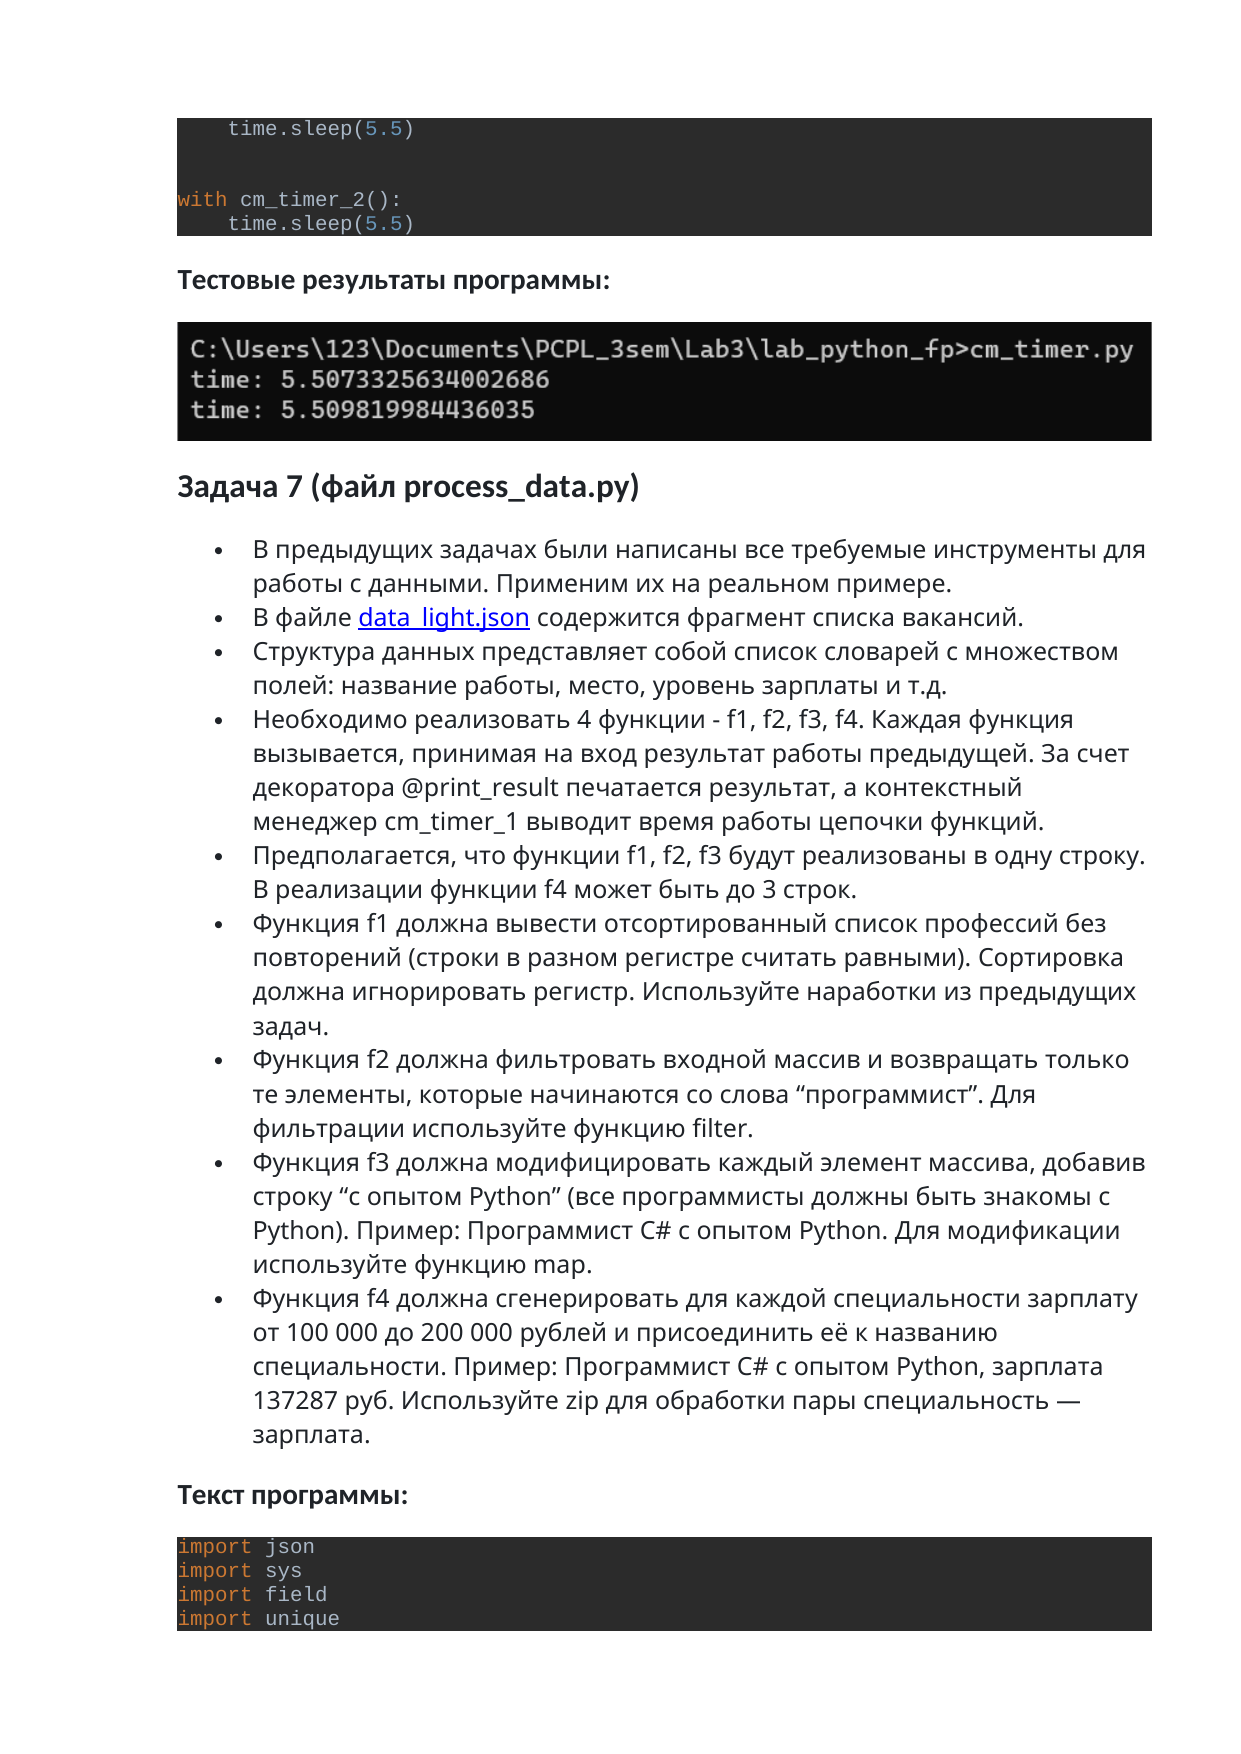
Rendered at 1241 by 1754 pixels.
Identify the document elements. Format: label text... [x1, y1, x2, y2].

list Функция f1 должна вывести отсортированный список профессий без повторений (строки в разном регистре считать равными). Сортировка должна игнорировать регистр. Используйте наработки из предыдущих задач. [215, 906, 1152, 1042]
text with cm_timer_2(): time.sleep(5.5) [177, 165, 1152, 236]
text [177, 1537, 1152, 1631]
list В предыдущих задачах были написаны все требуемые инструменты для работы с данными. Применим их на реальном примере. [215, 531, 1152, 599]
text Тестовые результаты программы: [177, 261, 1152, 297]
list Предполагается, что функции f1, f2, f3 будут реализованы в одну строку. В реализации функции f4 может быть до 3 строк. [215, 838, 1152, 906]
text Задача 7 (файл process_data.py) [177, 466, 1152, 506]
list Необходимо реализовать 4 функции - f1, f2, f3, f4. Каждая функция вызывается, принимая на вход результат работы предыдущей. За счет декоратора @print_result печатается результат, а контекстный менеджер cm_timer_1 выводит время работы цепочки функций. [215, 702, 1152, 838]
list Функция f2 должна фильтровать входной массив и возвращать только те элементы, которые начинаются со слова “программист”. Для фильтрации используйте функцию filter. [215, 1042, 1152, 1144]
list Структура данных представляет собой список словарей с множеством полей: название работы, место, уровень зарплаты и т.д. [215, 633, 1152, 702]
list В файле data_light.json содержится фрагмент списка вакансий. [215, 599, 1152, 633]
list Функция f4 должна сгенерировать для каждой специальности зарплату от 100 000 до 200 000 рублей и присоединить её к названию специальности. Пример: Программист C# с опытом Python, зарплата 137287 руб. Используйте zip для обработки пары специальность — зарплата. [215, 1281, 1152, 1451]
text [177, 118, 1152, 165]
text Текст программы: [177, 1476, 1152, 1512]
list Функция f3 должна модифицировать каждый элемент массива, добавив строку “с опытом Python” (все программисты должны быть знакомы с Python). Пример: Программист C# с опытом Python. Для модификации используйте функцию map. [215, 1144, 1152, 1281]
picture [177, 322, 1152, 441]
